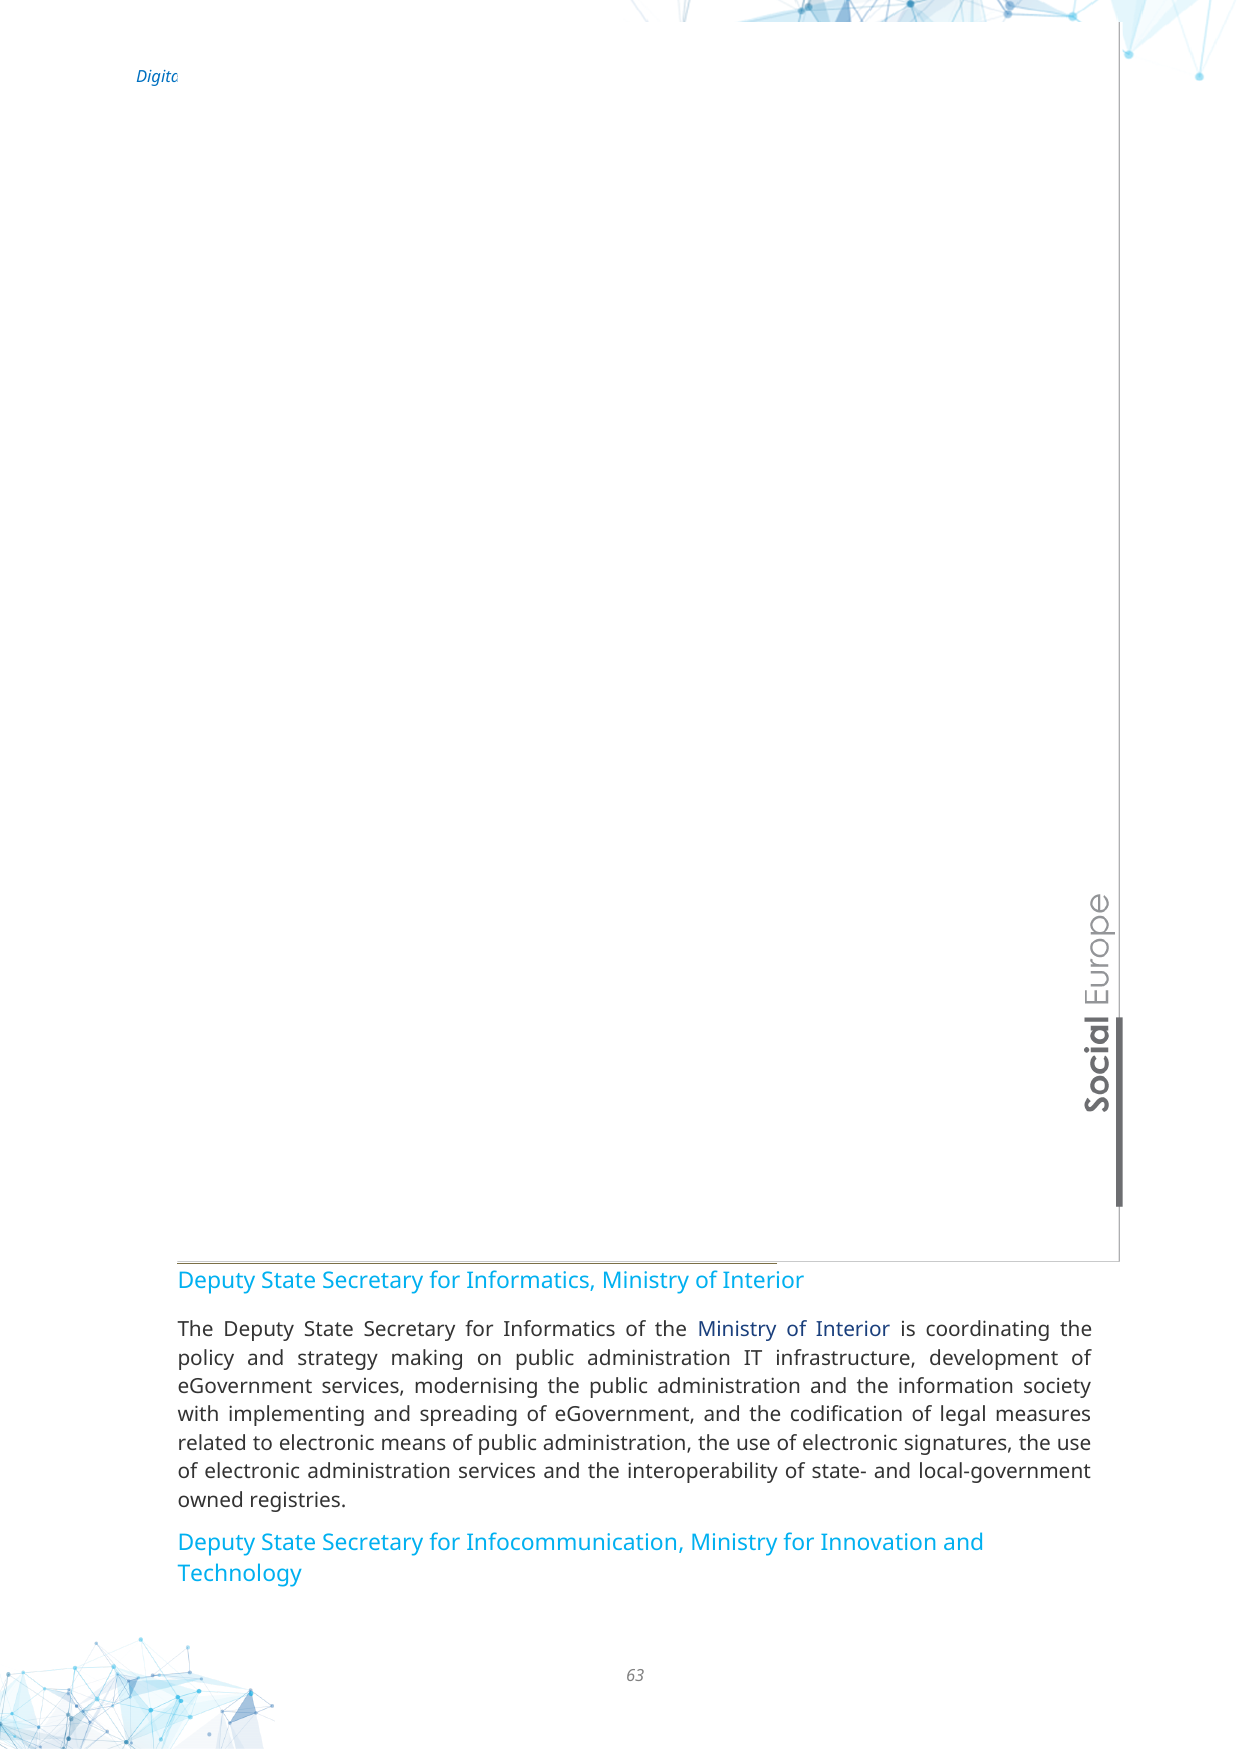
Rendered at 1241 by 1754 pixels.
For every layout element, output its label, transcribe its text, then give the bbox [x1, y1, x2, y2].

subtitle Deputy State Secretary for Informatics, Ministry of Interior [177, 1264, 1092, 1296]
picture [177, 22, 1123, 1262]
subtitle Deputy State Secretary for Infocommunication, Ministry for Innovation and Technology [177, 1526, 1092, 1588]
text The Deputy State Secretary for Informatics of the Ministry of Interior is coordinating the policy and strategy making on public administration IT infrastructure, development of eGovernment services, modernising the public administration and the information society with implementing and spreading of eGovernment, and the codification of legal measures related to electronic means of public administration, the use of electronic signatures, the use of electronic administration services and the interoperability of state- and local-government owned registries. [177, 1314, 1092, 1513]
